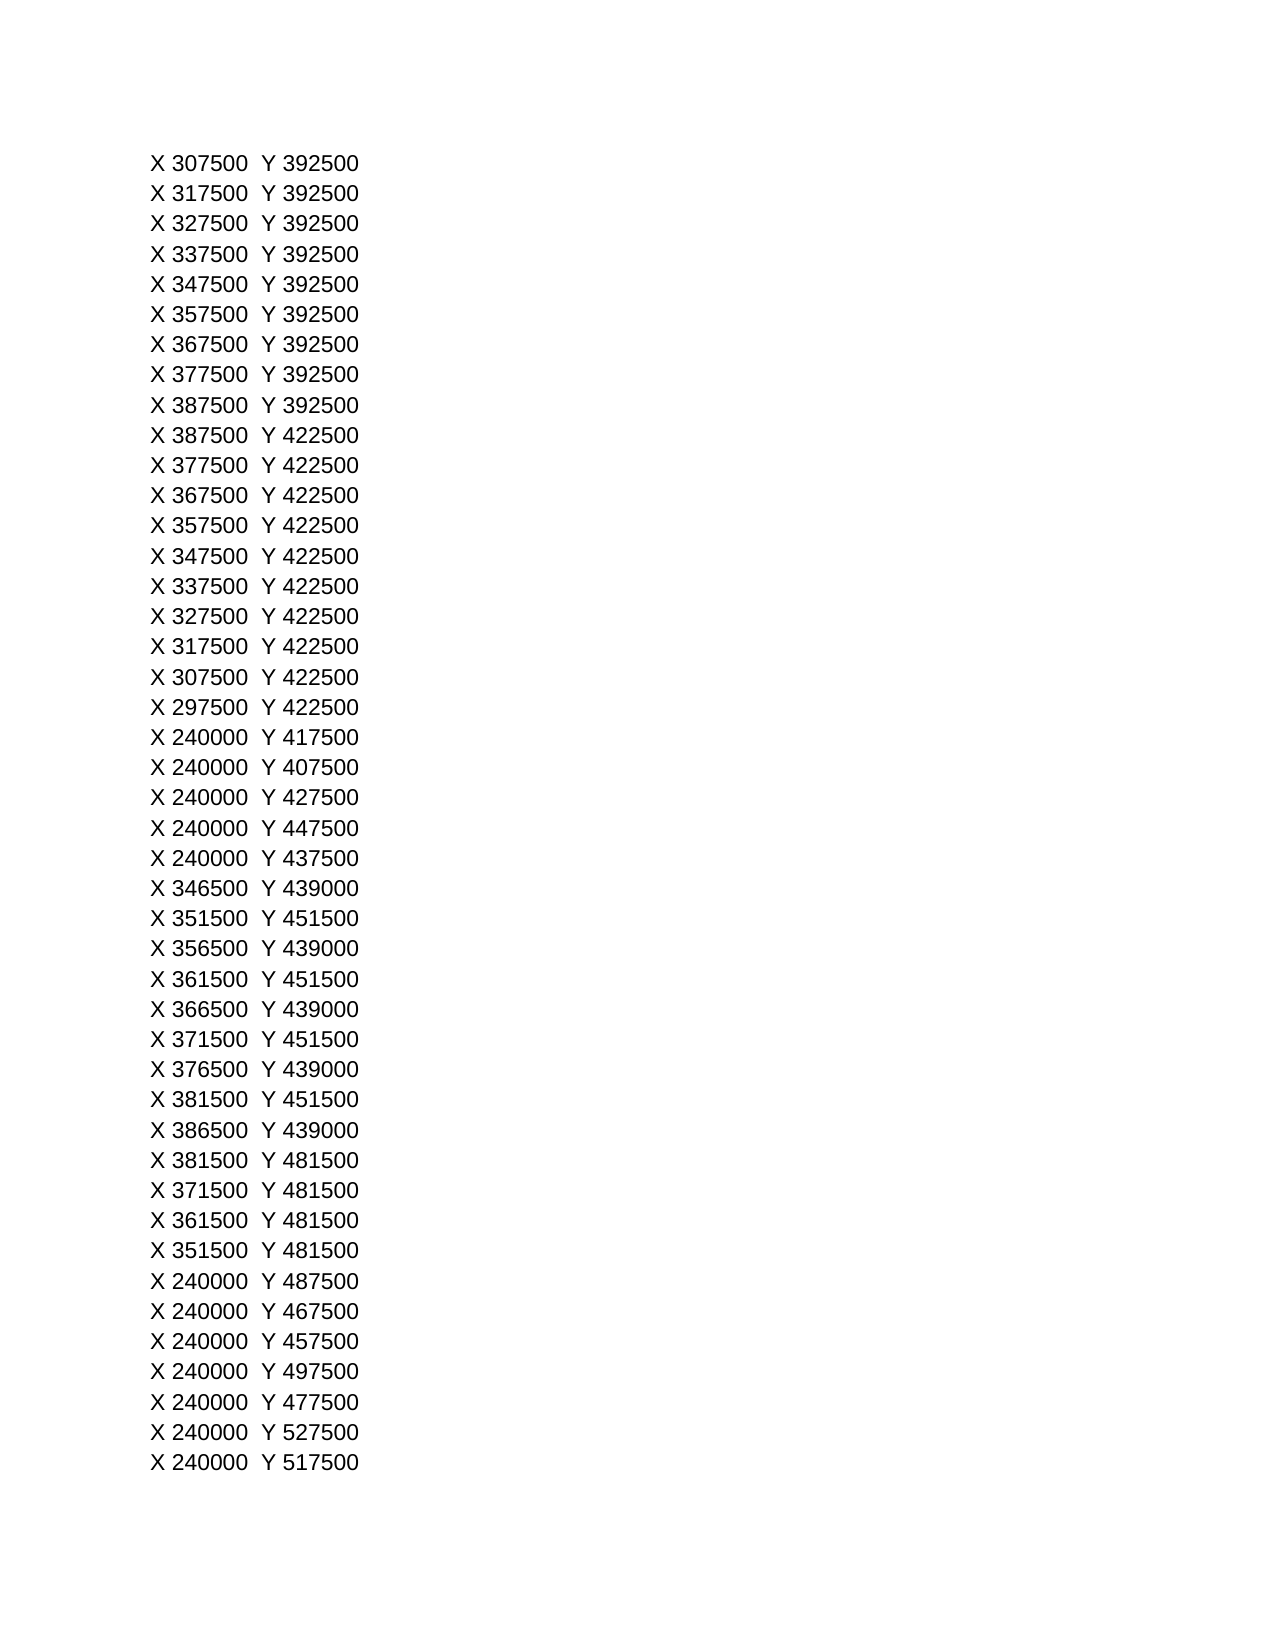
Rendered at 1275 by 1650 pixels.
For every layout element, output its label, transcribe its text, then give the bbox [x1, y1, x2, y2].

text X 381500 Y 481500 [150, 1147, 1125, 1173]
text X 240000 Y 407500 [150, 754, 1125, 781]
text X 356500 Y 439000 [150, 935, 1125, 962]
text X 376500 Y 439000 [150, 1056, 1125, 1083]
text X 240000 Y 467500 [150, 1298, 1125, 1324]
text X 327500 Y 422500 [150, 603, 1125, 629]
text X 240000 Y 457500 [150, 1328, 1125, 1354]
text X 240000 Y 477500 [150, 1388, 1125, 1415]
text X 317500 Y 422500 [150, 633, 1125, 660]
text X 327500 Y 392500 [150, 210, 1125, 237]
text X 371500 Y 451500 [150, 1026, 1125, 1052]
text X 240000 Y 427500 [150, 784, 1125, 811]
text X 346500 Y 439000 [150, 875, 1125, 901]
text X 240000 Y 527500 [150, 1419, 1125, 1445]
text X 307500 Y 392500 [150, 150, 1125, 176]
text X 337500 Y 392500 [150, 241, 1125, 267]
text X 347500 Y 422500 [150, 543, 1125, 569]
text X 351500 Y 451500 [150, 905, 1125, 932]
text X 317500 Y 392500 [150, 180, 1125, 207]
text X 371500 Y 481500 [150, 1177, 1125, 1203]
text X 297500 Y 422500 [150, 694, 1125, 720]
text X 381500 Y 451500 [150, 1086, 1125, 1113]
text X 387500 Y 392500 [150, 392, 1125, 418]
text X 240000 Y 487500 [150, 1268, 1125, 1294]
text X 240000 Y 437500 [150, 845, 1125, 871]
text X 361500 Y 451500 [150, 966, 1125, 992]
text X 307500 Y 422500 [150, 663, 1125, 690]
text X 240000 Y 447500 [150, 814, 1125, 841]
text X 387500 Y 422500 [150, 422, 1125, 448]
text X 240000 Y 417500 [150, 724, 1125, 750]
text X 357500 Y 392500 [150, 301, 1125, 327]
text X 361500 Y 481500 [150, 1207, 1125, 1234]
text X 367500 Y 422500 [150, 482, 1125, 509]
text X 240000 Y 497500 [150, 1358, 1125, 1385]
text X 337500 Y 422500 [150, 573, 1125, 599]
text X 351500 Y 481500 [150, 1237, 1125, 1264]
text X 240000 Y 517500 [150, 1449, 1125, 1475]
text X 386500 Y 439000 [150, 1117, 1125, 1143]
text X 347500 Y 392500 [150, 271, 1125, 297]
text X 377500 Y 392500 [150, 361, 1125, 388]
text X 366500 Y 439000 [150, 996, 1125, 1022]
text X 357500 Y 422500 [150, 512, 1125, 539]
text X 377500 Y 422500 [150, 452, 1125, 478]
text X 367500 Y 392500 [150, 331, 1125, 358]
